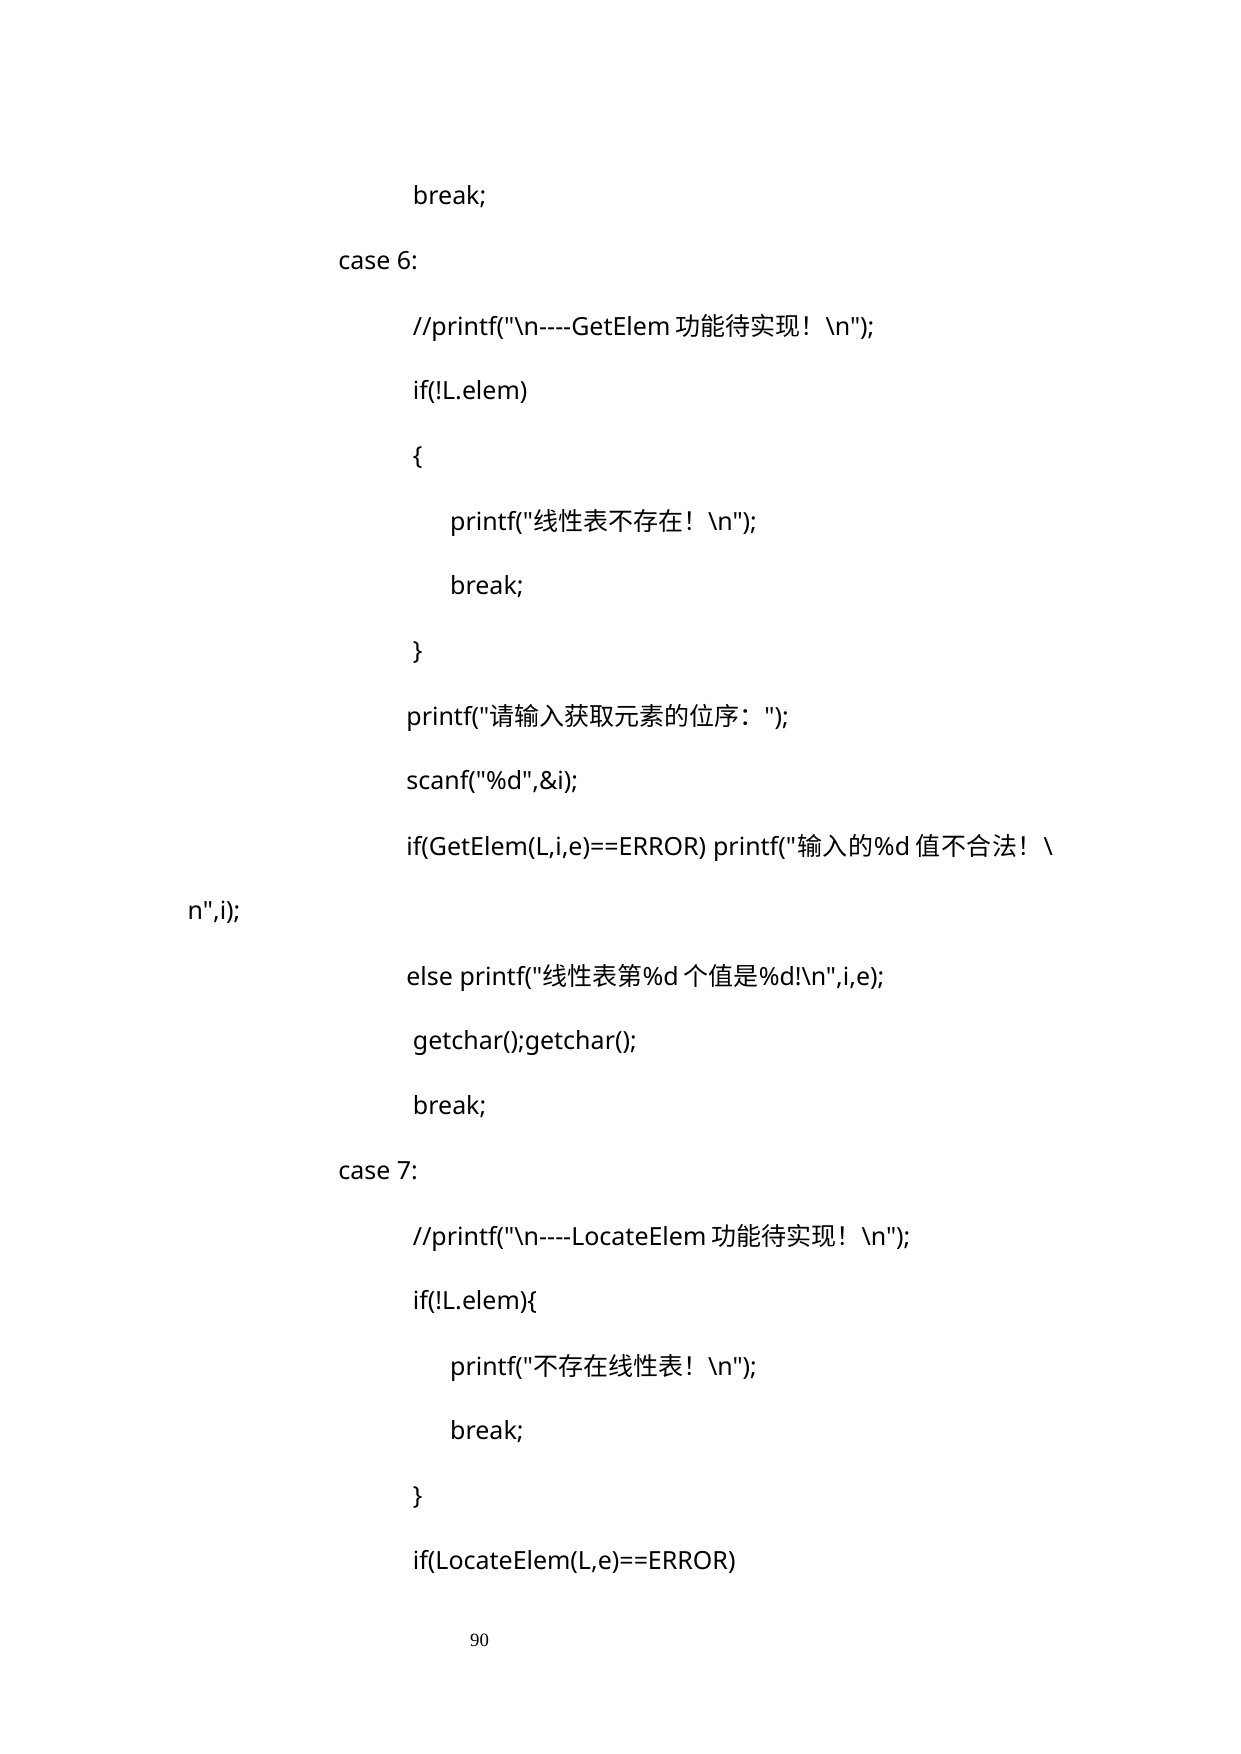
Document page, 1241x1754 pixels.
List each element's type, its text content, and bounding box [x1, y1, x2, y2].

text else printf("线性表第%d个值是%d!\n",i,e); [187, 942, 1053, 1007]
text case 7: [187, 1137, 1053, 1202]
text { [187, 422, 1053, 487]
text if(GetElem(L,i,e)==ERROR) printf("输入的%d值不合法！\n",i); [187, 812, 1053, 942]
text printf("线性表不存在！\n"); [187, 487, 1053, 552]
text //printf("\n----GetElem功能待实现！\n"); [187, 292, 1053, 357]
text break; [187, 1397, 1053, 1462]
text if(!L.elem) [187, 357, 1053, 422]
text if(LocateElem(L,e)==ERROR) [187, 1527, 1053, 1592]
text break; [187, 1072, 1053, 1137]
text //printf("\n----LocateElem功能待实现！\n"); [187, 1202, 1053, 1267]
text } [187, 617, 1053, 682]
text getchar();getchar(); [187, 1007, 1053, 1072]
text } [187, 1462, 1053, 1527]
text scanf("%d",&i); [187, 747, 1053, 812]
text break; [187, 552, 1053, 617]
text case 6: [187, 227, 1053, 292]
text printf("请输入获取元素的位序："); [187, 682, 1053, 747]
text printf("不存在线性表！\n"); [187, 1332, 1053, 1397]
text if(!L.elem){ [187, 1267, 1053, 1332]
text break; [187, 162, 1053, 227]
